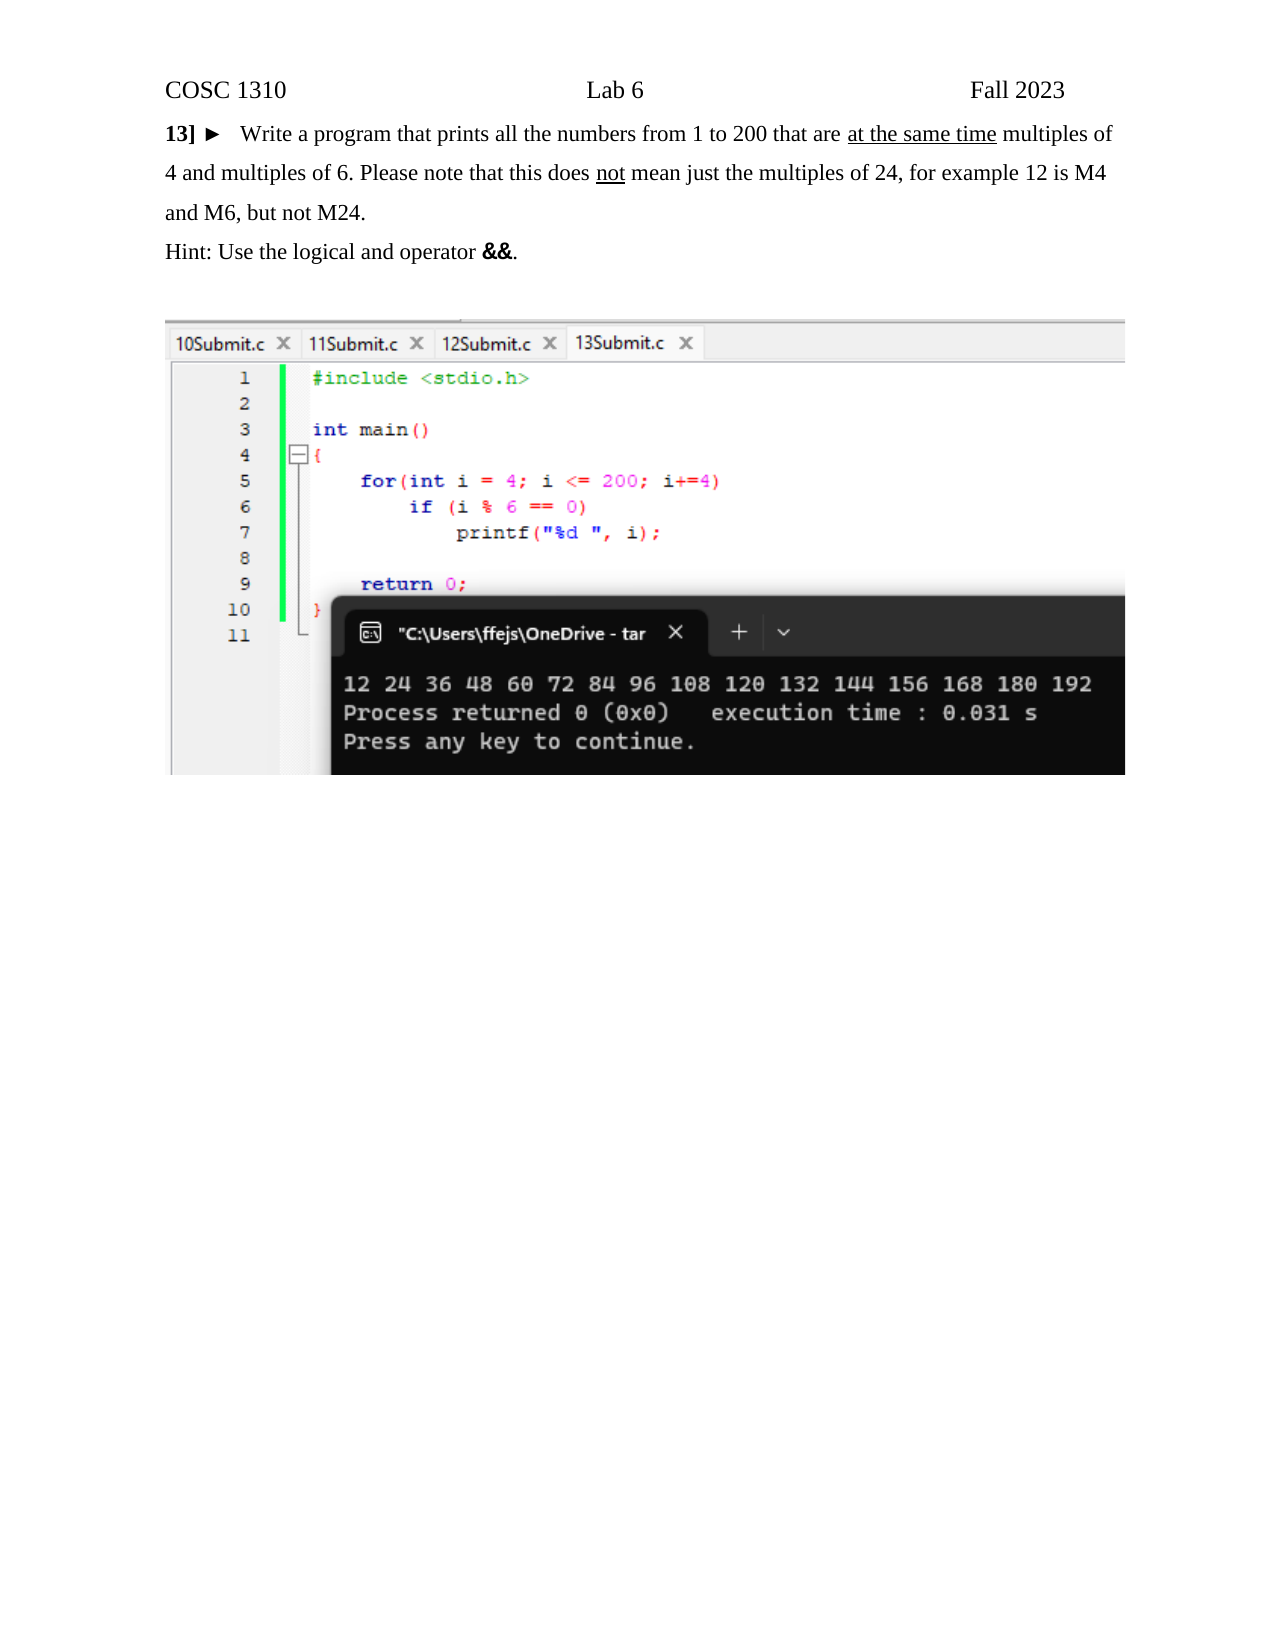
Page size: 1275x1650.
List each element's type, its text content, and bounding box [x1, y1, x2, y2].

text Hint: Use the logical and operator &&. [165, 238, 1125, 267]
text 13] ► Write a program that prints all the numbers from 1 to 200 that are at the same time multiples of 4 and multiples of 6. Please note that this does not mean just the multiples of 24, for example 12 is M4 and M6, but not M24. [165, 120, 1125, 225]
picture [165, 319, 1125, 775]
